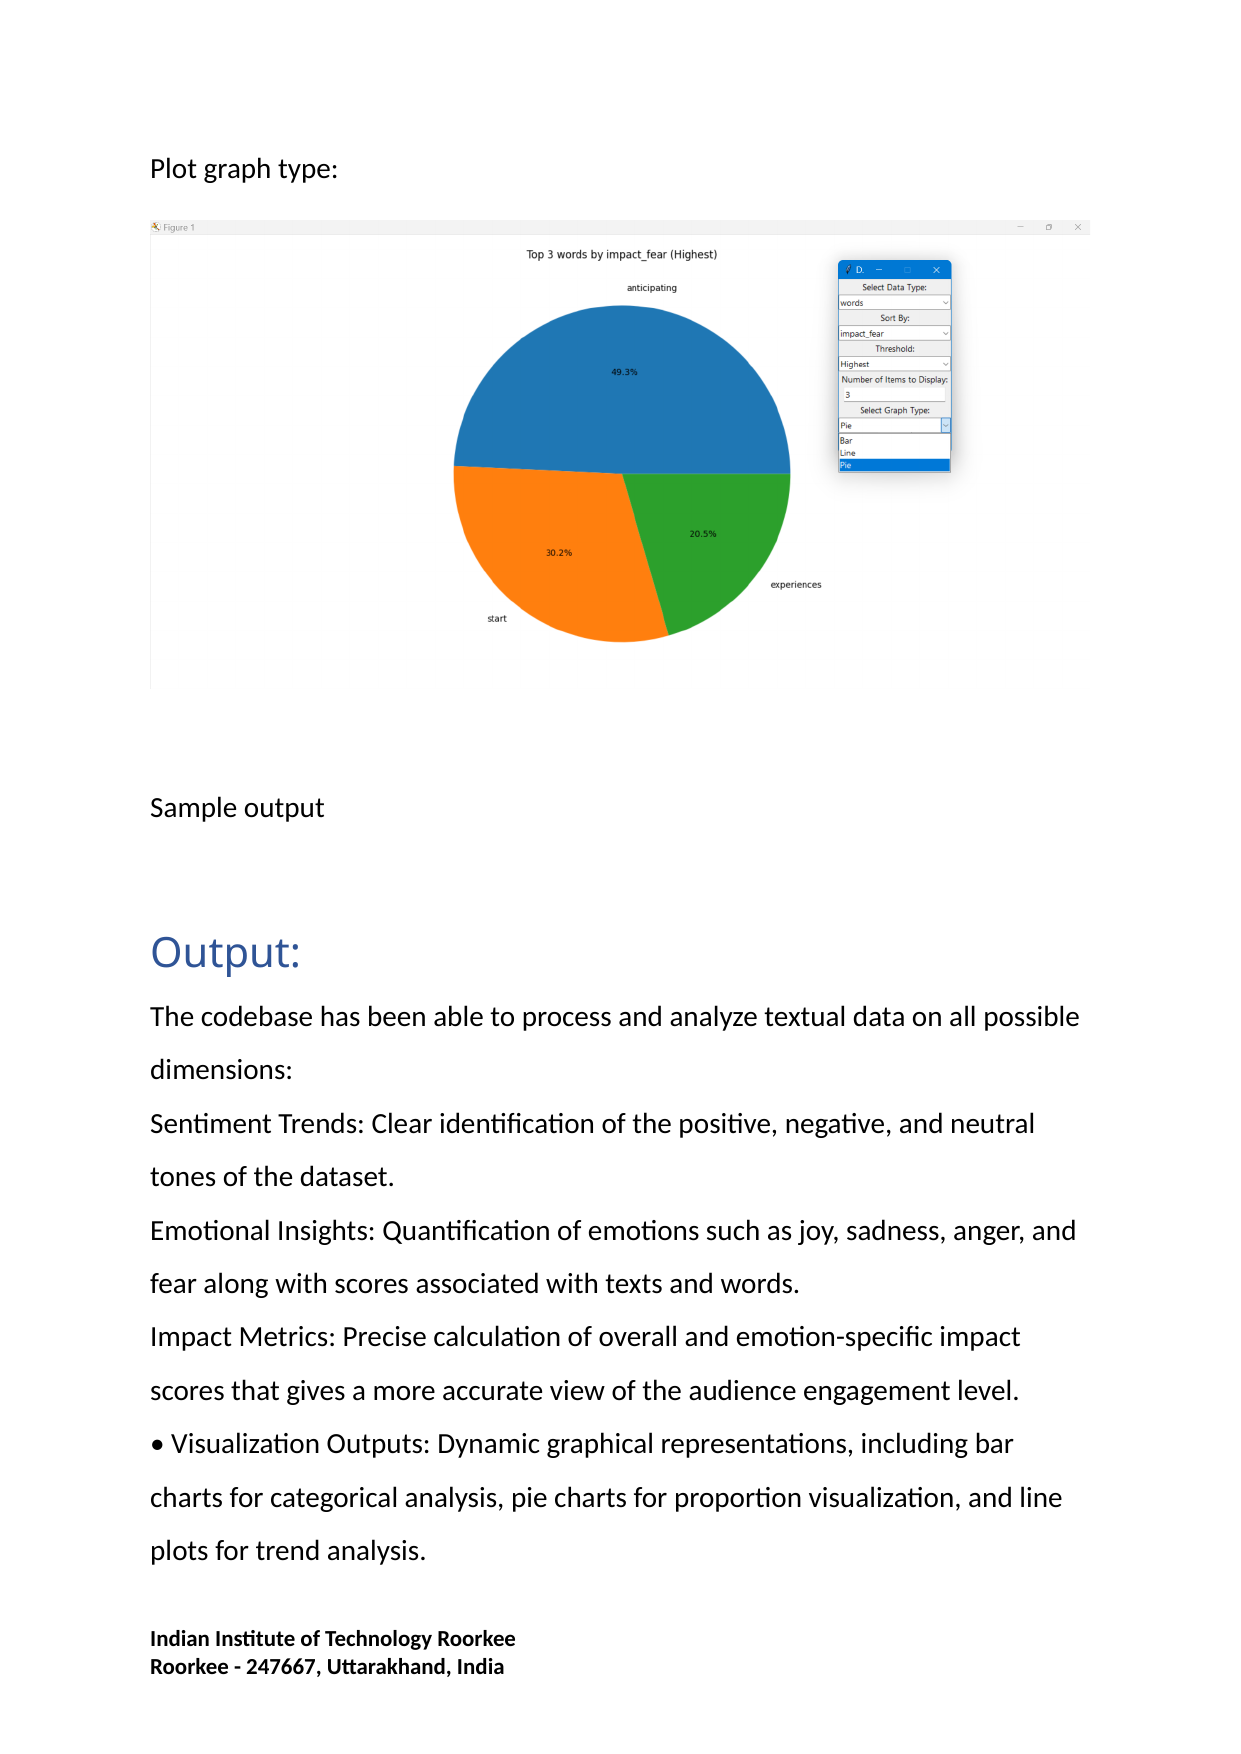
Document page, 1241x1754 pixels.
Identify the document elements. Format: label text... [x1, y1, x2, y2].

text Plot graph type: [150, 150, 1090, 186]
text Sample output [150, 789, 1090, 825]
picture [150, 220, 1091, 689]
text Output: The codebase has been able to process and analyze textual data on all possible dimensions: Sentiment Trends: Clear identification of the positive, negative, and neutral tones of the dataset. Emotional Insights: Quantification of emotions such as joy, sadness, anger, and fear along with scores associated with texts and words. Impact Metrics: Precise calculation of overall and emotion-specific impact scores that gives a more accurate view of the audience engagement level. • Visualization Outputs: Dynamic graphical representations, including bar charts for categorical analysis, pie charts for proportion visualization, and line plots for trend analysis. [150, 859, 1090, 1568]
